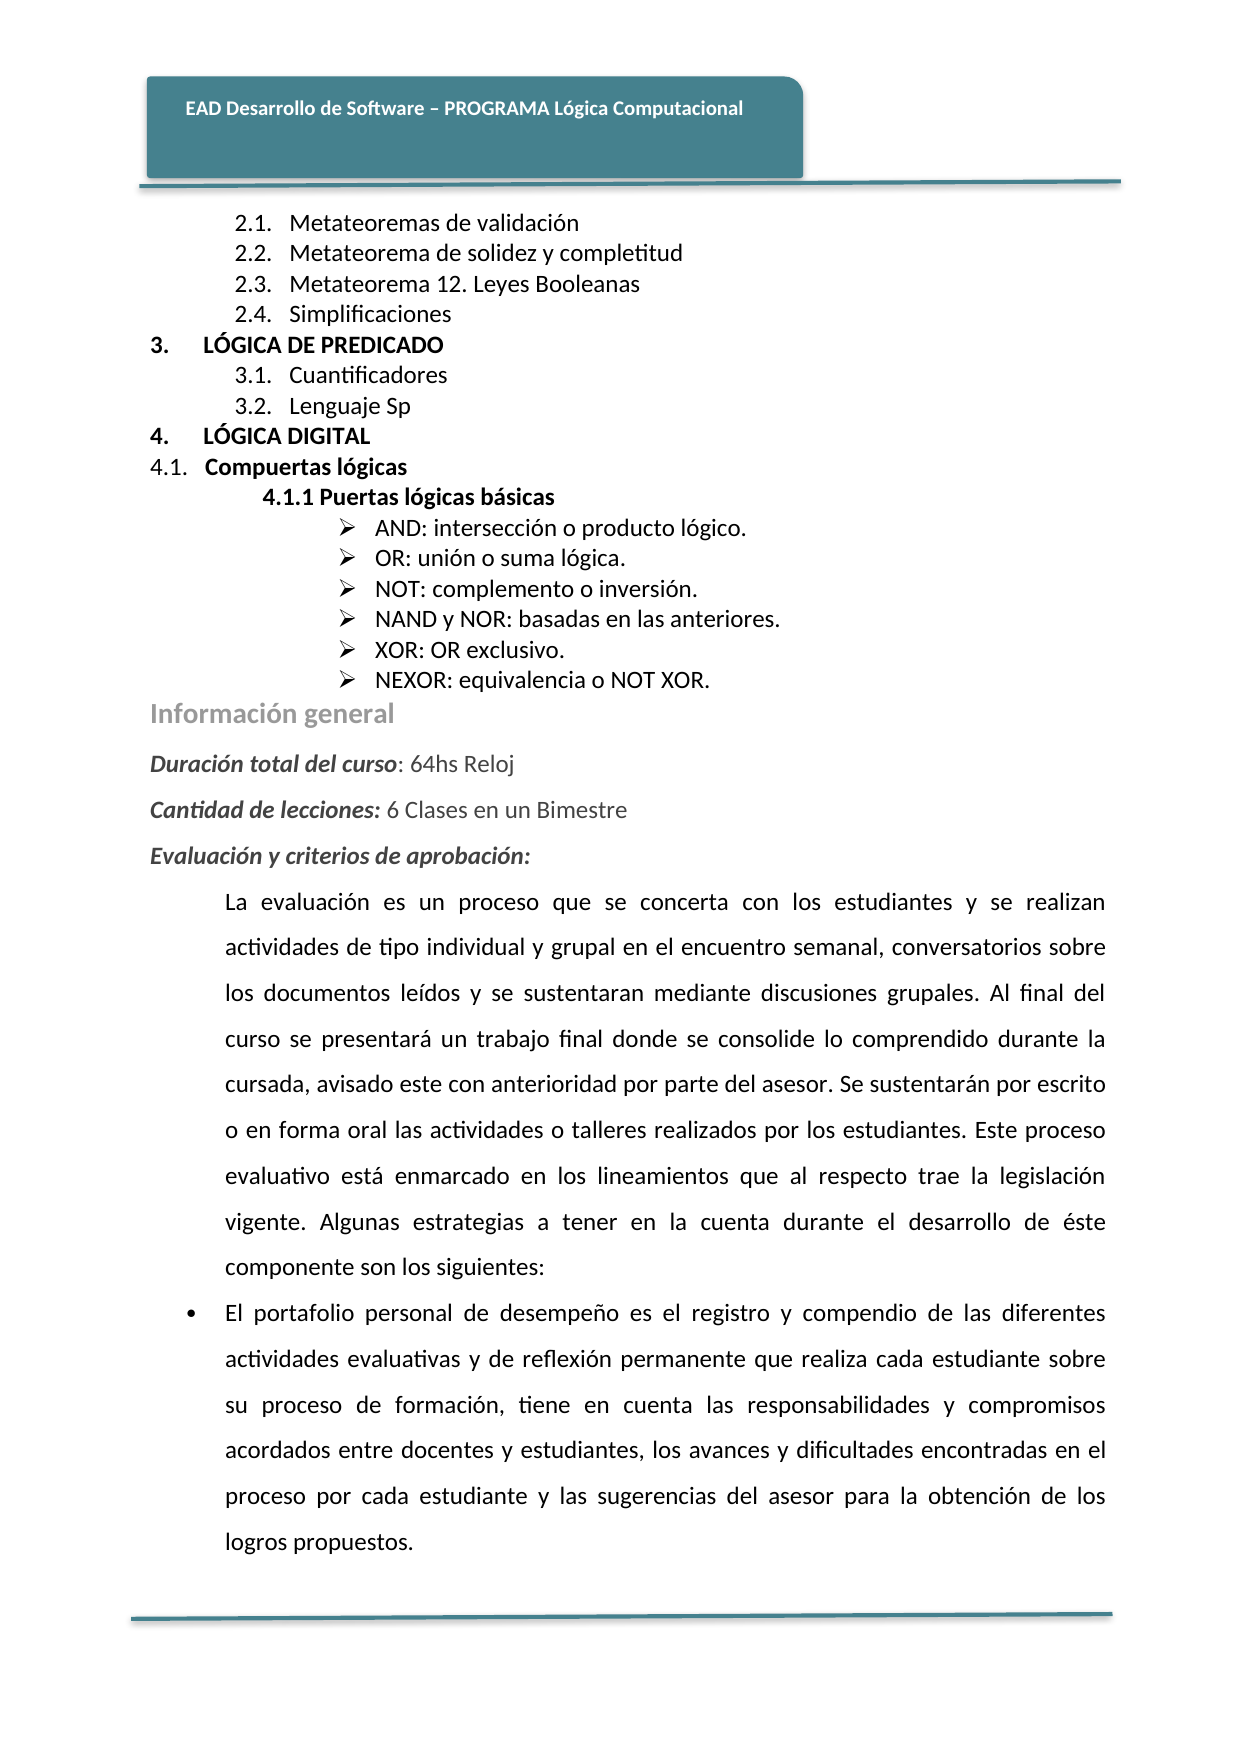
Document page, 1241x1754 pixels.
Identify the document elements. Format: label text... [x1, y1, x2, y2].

text 2.2. Metateorema de solidez y completitud [234, 237, 1107, 268]
text La evaluación es un proceso que se concerta con los estudiantes y se realizan actividades de tipo individual y grupal en el encuentro semanal, conversatorios sobre los documentos leídos y se sustentaran mediante discusiones grupales. Al final del curso se presentará un trabajo final donde se consolide lo comprendido durante la cursada, avisado este con anterioridad por parte del asesor. Se sustentarán por escrito o en forma oral las actividades o talleres realizados por los estudiantes. Este proceso evaluativo está enmarcado en los lineamientos que al respecto trae la legislación vigente. Algunas estrategias a tener en la cuenta durante el desarrollo de éste componente son los siguientes: [225, 886, 1107, 1282]
text Duración total del curso: 64hs Reloj [150, 748, 1107, 779]
list NEXOR: equivalencia o NOT XOR. [337, 664, 1107, 695]
list El portafolio personal de desempeño es el registro y compendio de las diferentes actividades evaluativas y de reflexión permanente que realiza cada estudiante sobre su proceso de formación, tiene en cuenta las responsabilidades y compromisos acordados entre docentes y estudiantes, los avances y dificultades encontradas en el proceso por cada estudiante y las sugerencias del asesor para la obtención de los logros propuestos. [187, 1297, 1107, 1556]
list AND: intersección o producto lógico. [337, 512, 1107, 542]
list XOR: OR exclusivo. [337, 634, 1107, 664]
text 3. LÓGICA DE PREDICADO [150, 329, 1107, 359]
text 4.1. Compuertas lógicas [150, 451, 1107, 481]
list OR: unión o suma lógica. [337, 542, 1107, 573]
text Evaluación y criterios de aprobación: [150, 840, 1107, 871]
text 2.4. Simplificaciones [234, 298, 1107, 329]
text 3.2. Lenguaje Sp [234, 390, 1107, 420]
list NOT: complemento o inversión. [337, 573, 1107, 603]
text 2.3. Metateorema 12. Leyes Booleanas [234, 268, 1107, 298]
text Cantidad de lecciones: 6 Clases en un Bimestre [150, 794, 1107, 825]
text Información general [150, 695, 1107, 731]
list NAND y NOR: basadas en las anteriores. [337, 603, 1107, 634]
text 2.1. Metateoremas de validación [234, 207, 1107, 237]
text 3.1. Cuantificadores [234, 359, 1107, 390]
text 4. LÓGICA DIGITAL [150, 420, 1107, 451]
text 4.1.1 Puertas lógicas básicas [262, 481, 1107, 512]
